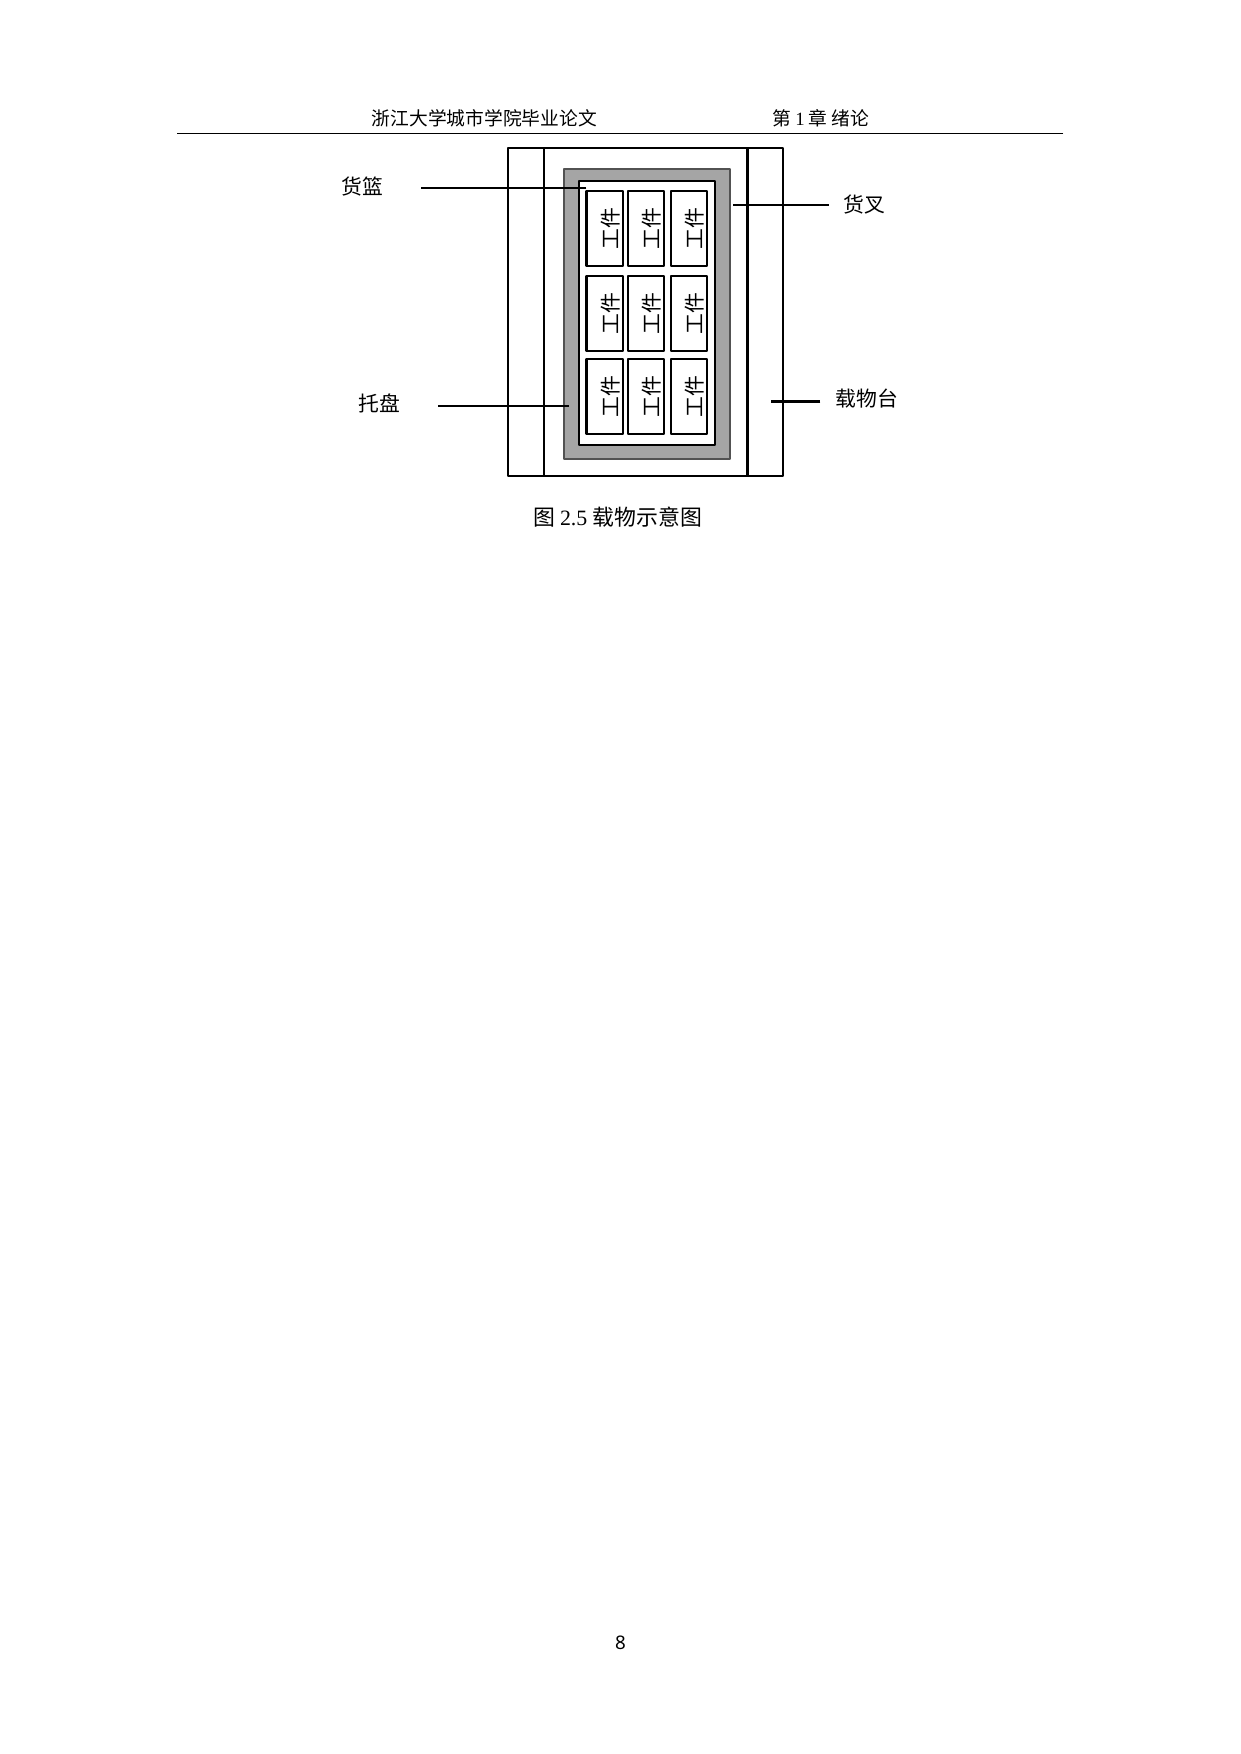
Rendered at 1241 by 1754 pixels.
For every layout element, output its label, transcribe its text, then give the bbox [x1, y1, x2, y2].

text 图2.5 [177, 500, 1063, 531]
